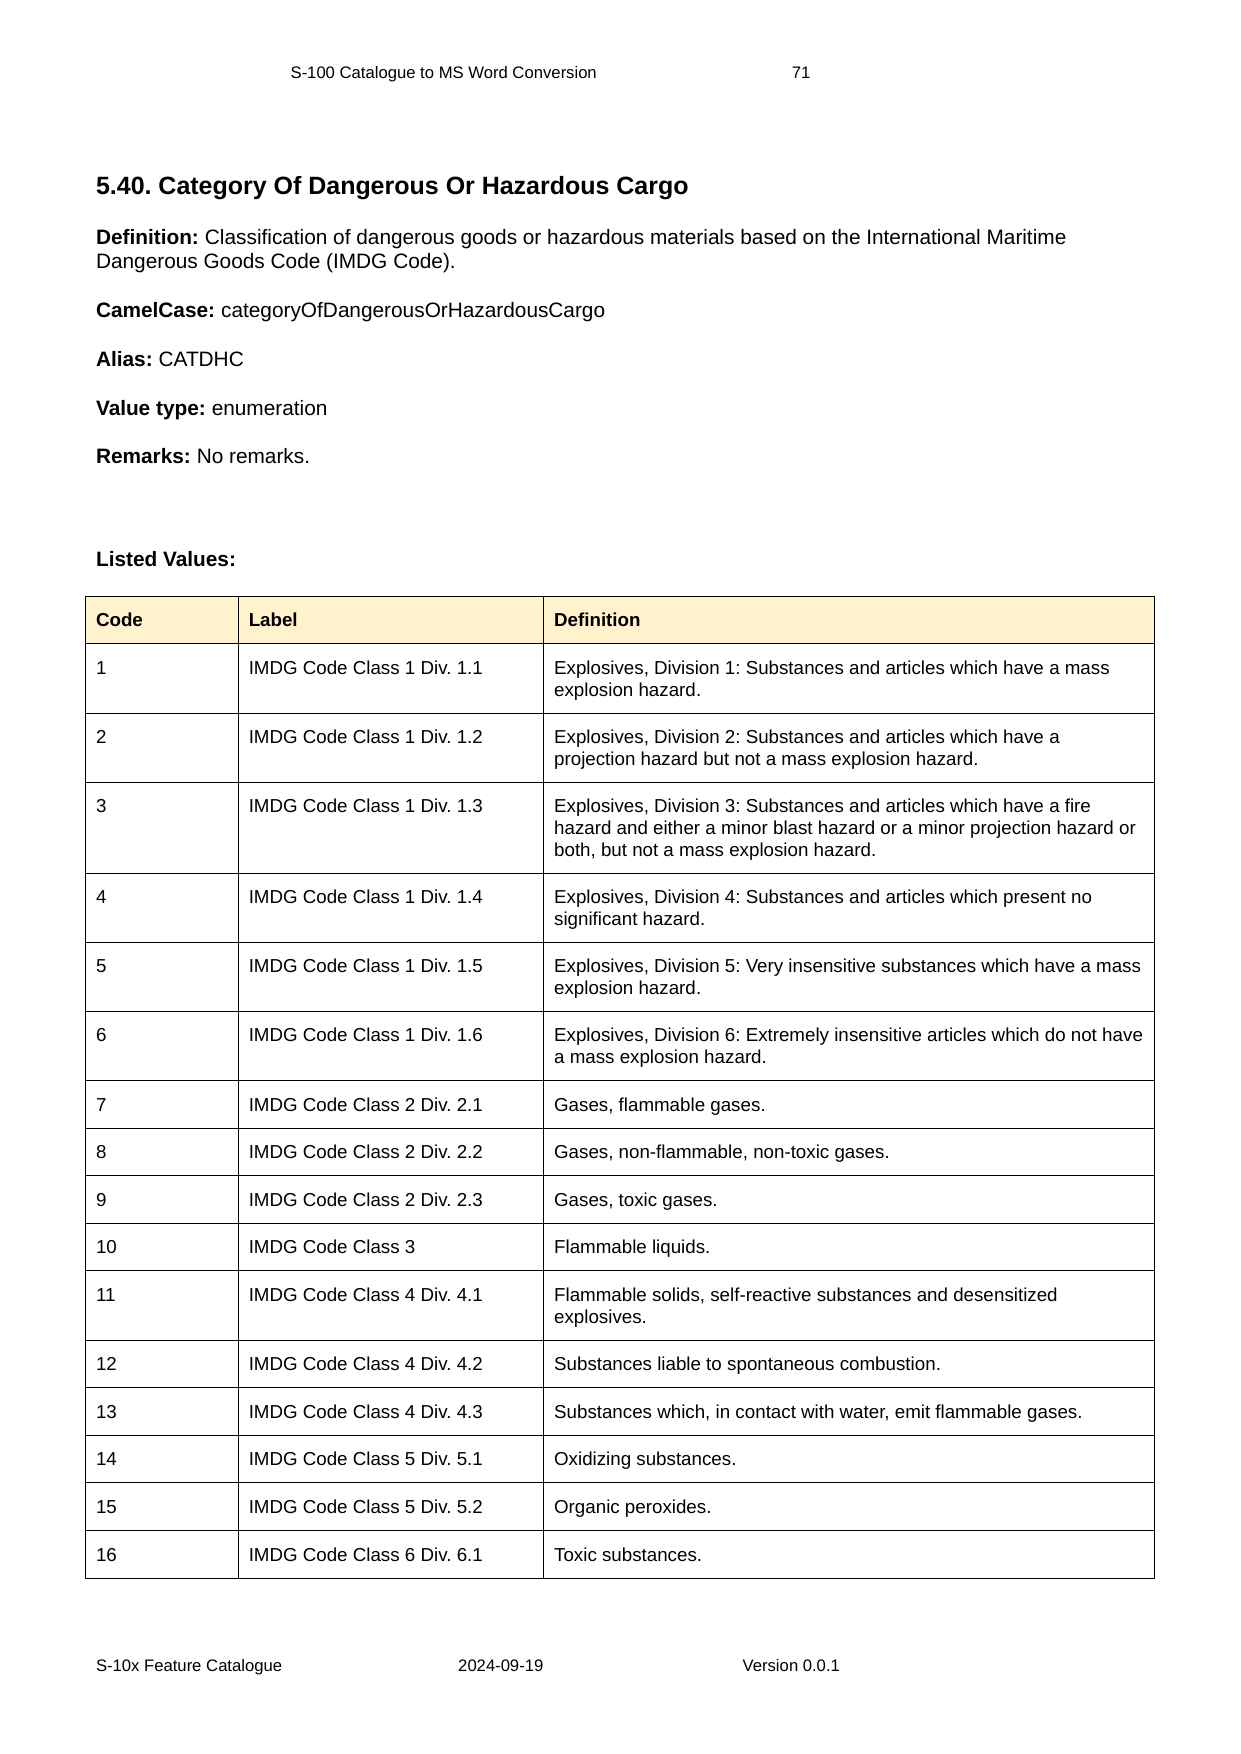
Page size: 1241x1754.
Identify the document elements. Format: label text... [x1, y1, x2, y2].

table_cell IMDG Code Class 4 Div. 4.2 [239, 1341, 543, 1387]
table_cell IMDG Code Class 2 Div. 2.3 [239, 1176, 543, 1223]
table_cell 5 [86, 943, 238, 1011]
table_header Definition [544, 597, 1154, 643]
table_cell Gases, flammable gases. [544, 1081, 1154, 1127]
table_cell Explosives, Division 4: Substances and articles which present no significant hazard. [544, 874, 1154, 942]
table_cell 15 [86, 1483, 238, 1530]
table_cell IMDG Code Class 2 Div. 2.1 [239, 1081, 543, 1127]
text CamelCase: categoryOfDangerousOrHazardousCargo [96, 297, 1144, 321]
table_cell IMDG Code Class 5 Div. 5.1 [239, 1436, 543, 1482]
table_cell 13 [86, 1388, 238, 1435]
table_cell 11 [86, 1271, 238, 1339]
table_cell IMDG Code Class 2 Div. 2.2 [239, 1129, 543, 1175]
table_cell IMDG Code Class 5 Div. 5.2 [239, 1483, 543, 1530]
table_cell Flammable solids, self-reactive substances and desensitized explosives. [544, 1271, 1154, 1339]
table_cell Gases, toxic gases. [544, 1176, 1154, 1223]
table_cell 2 [86, 714, 238, 782]
table_cell 6 [86, 1012, 238, 1080]
table_cell 7 [86, 1081, 238, 1127]
table_cell 8 [86, 1129, 238, 1175]
table_cell IMDG Code Class 1 Div. 1.6 [239, 1012, 543, 1080]
table_header Code [86, 597, 238, 643]
table_cell Explosives, Division 5: Very insensitive substances which have a mass explosion hazard. [544, 943, 1154, 1011]
table_cell IMDG Code Class 1 Div. 1.1 [239, 644, 543, 712]
table_cell IMDG Code Class 1 Div. 1.3 [239, 783, 543, 872]
table_cell Explosives, Division 2: Substances and articles which have a projection hazard but not a mass explosion hazard. [544, 714, 1154, 782]
table_header Label [239, 597, 543, 643]
table_cell Organic peroxides. [544, 1483, 1154, 1530]
table_cell Explosives, Division 6: Extremely insensitive articles which do not have a mass explosion hazard. [544, 1012, 1154, 1080]
table_cell 3 [86, 783, 238, 872]
table_cell IMDG Code Class 4 Div. 4.3 [239, 1388, 543, 1435]
table_cell IMDG Code Class 4 Div. 4.1 [239, 1271, 543, 1339]
table_cell 1 [86, 644, 238, 712]
text Listed Values: [96, 547, 1144, 571]
table_cell Toxic substances. [544, 1531, 1154, 1577]
table_cell 4 [86, 874, 238, 942]
table_cell 14 [86, 1436, 238, 1482]
table_cell Gases, non-flammable, non-toxic gases. [544, 1129, 1154, 1175]
table_cell IMDG Code Class 1 Div. 1.4 [239, 874, 543, 942]
table_cell 16 [86, 1531, 238, 1577]
table_cell 9 [86, 1176, 238, 1223]
text Alias: CATDHC [96, 346, 1144, 370]
table_cell IMDG Code Class 1 Div. 1.2 [239, 714, 543, 782]
text Definition: Classification of dangerous goods or hazardous materials based on the International Maritime Dangerous Goods Code (IMDG Code). [96, 224, 1144, 272]
table_cell Flammable liquids. [544, 1224, 1154, 1270]
table_cell Substances which, in contact with water, emit flammable gases. [544, 1388, 1154, 1435]
table_cell Substances liable to spontaneous combustion. [544, 1341, 1154, 1387]
table_cell Explosives, Division 1: Substances and articles which have a mass explosion hazard. [544, 644, 1154, 712]
text Value type: enumeration [96, 395, 1144, 419]
table_cell 12 [86, 1341, 238, 1387]
text Remarks: No remarks. [96, 444, 1144, 468]
text 5.40. Category Of Dangerous Or Hazardous Cargo [96, 171, 1144, 199]
table_cell Explosives, Division 3: Substances and articles which have a fire hazard and either a minor blast hazard or a minor projection hazard or both, but not a mass explosion hazard. [544, 783, 1154, 872]
table_cell 10 [86, 1224, 238, 1270]
table_cell IMDG Code Class 3 [239, 1224, 543, 1270]
table_cell Oxidizing substances. [544, 1436, 1154, 1482]
table_cell IMDG Code Class 6 Div. 6.1 [239, 1531, 543, 1577]
table_cell IMDG Code Class 1 Div. 1.5 [239, 943, 543, 1011]
